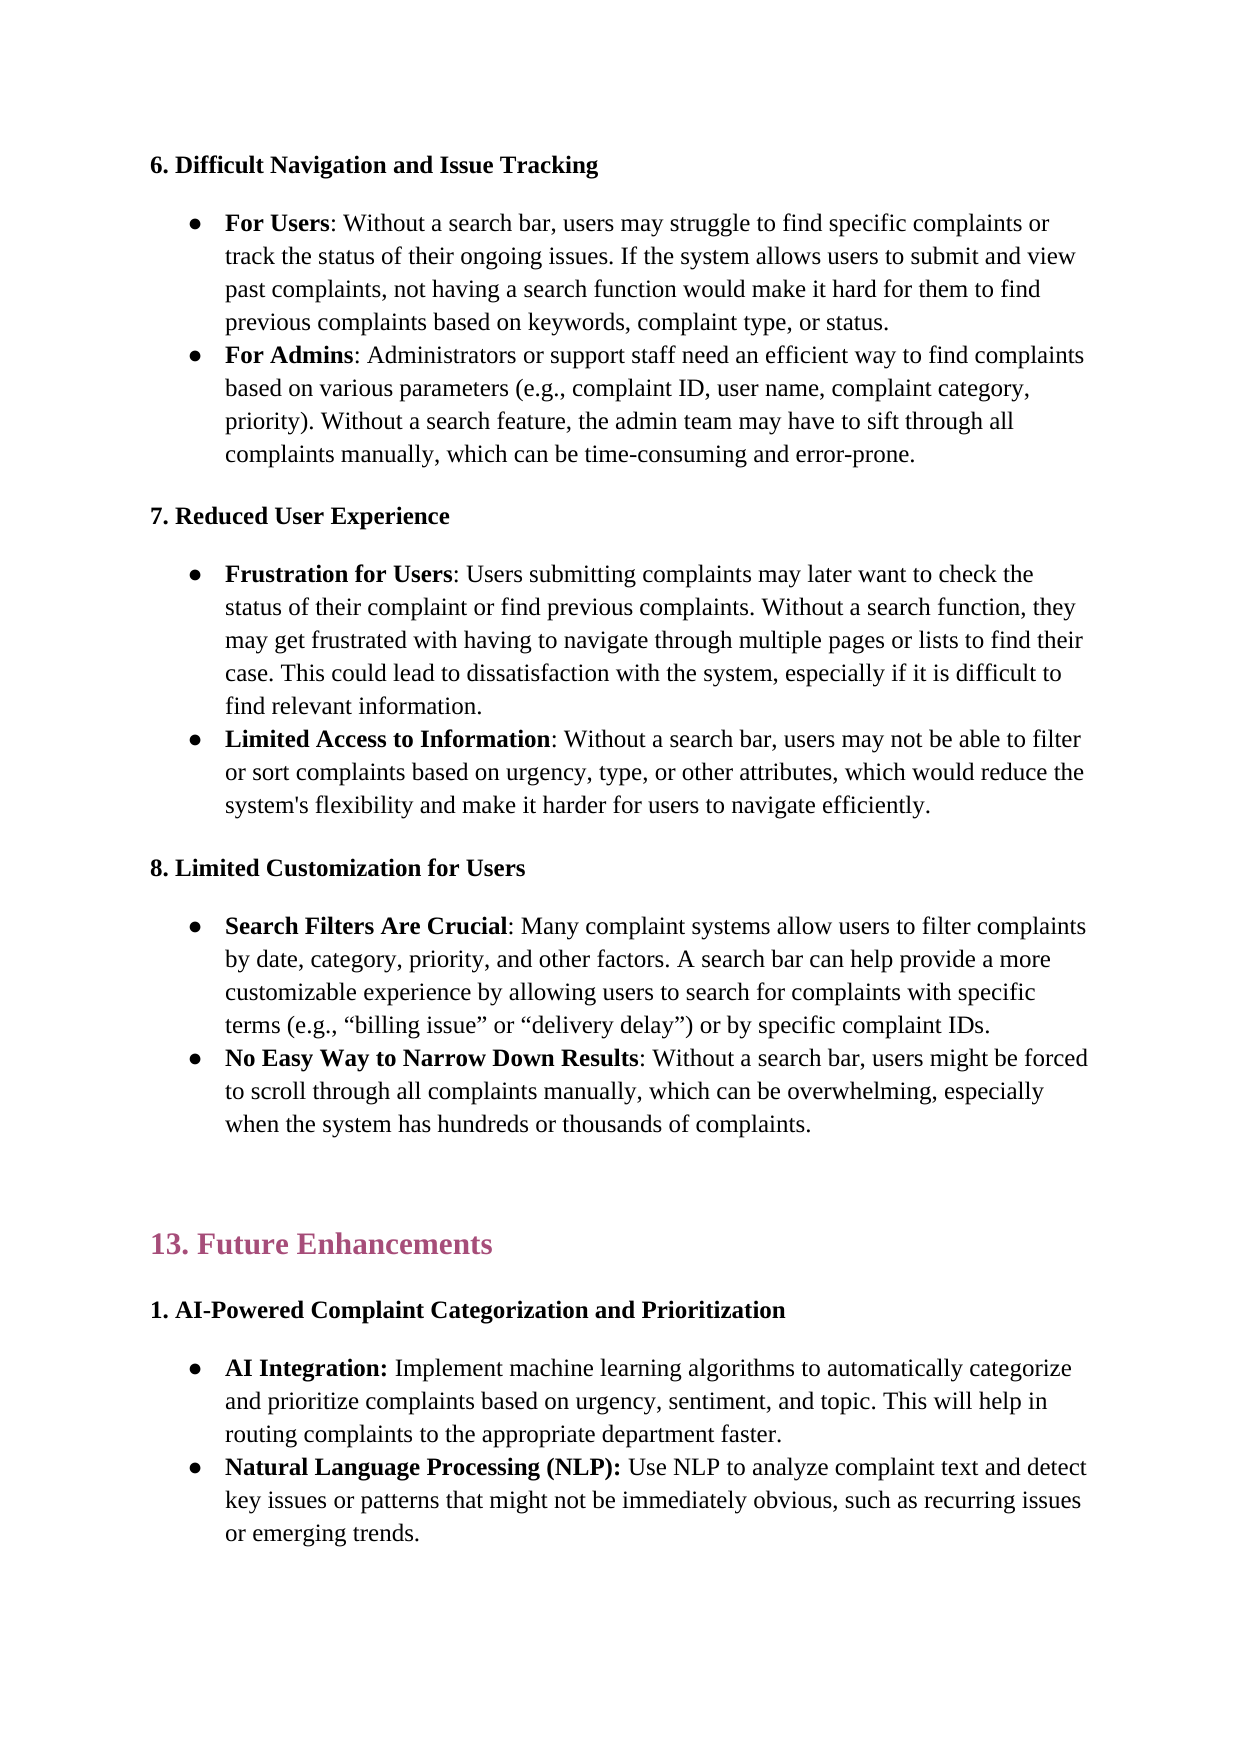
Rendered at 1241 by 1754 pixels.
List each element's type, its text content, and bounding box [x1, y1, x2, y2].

list Natural Language Processing (NLP): Use NLP to analyze complaint text and detect key issues or patterns that might not be immediately obvious, such as recurring issues or emerging trends. [187, 1452, 1090, 1547]
list Limited Access to Information: Without a search bar, users may not be able to filter or sort complaints based on urgency, type, or other attributes, which would reduce the system's flexibility and make it harder for users to navigate efficiently. [187, 724, 1090, 819]
list Frustration for Users: Users submitting complaints may later want to check the status of their complaint or find previous complaints. Without a search function, they may get frustrated with having to navigate through multiple pages or lists to find their case. This could lead to dissatisfaction with the system, especially if it is difficult to find relevant information. [187, 559, 1090, 720]
list For Users: Without a search bar, users may struggle to find specific complaints or track the status of their ongoing issues. If the system allows users to submit and view past complaints, not having a search function would make it hard for them to find previous complaints based on keywords, complaint type, or status. [187, 208, 1090, 336]
subtitle 6. Difficult Navigation and Issue Tracking [150, 150, 1090, 179]
list AI Integration: Implement machine learning algorithms to automatically categorize and prioritize complaints based on urgency, sentiment, and topic. This will help in routing complaints to the appropriate department faster. [187, 1353, 1090, 1448]
subtitle 8. Limited Customization for Users [150, 853, 1090, 881]
list No Easy Way to Narrow Down Results: Without a search bar, users might be forced to scroll through all complaints manually, which can be overwhelming, especially when the system has hundreds or thousands of complaints. [187, 1043, 1090, 1138]
text 13. Future Enhancements [150, 1225, 1090, 1261]
list Search Filters Are Crucial: Many complaint systems allow users to filter complaints by date, category, priority, and other factors. A search bar can help provide a more customizable experience by allowing users to search for complaints with specific terms (e.g., “billing issue” or “delivery delay”) or by specific complaint IDs. [187, 911, 1090, 1038]
subtitle 7. Reduced User Experience [150, 501, 1090, 530]
list For Admins: Administrators or support staff need an efficient way to find complaints based on various parameters (e.g., complaint ID, user name, complaint category, priority). Without a search feature, the admin team may have to sift through all complaints manually, which can be time-consuming and error-prone. [187, 340, 1090, 468]
subtitle 1. AI-Powered Complaint Categorization and Prioritization [150, 1295, 1090, 1324]
